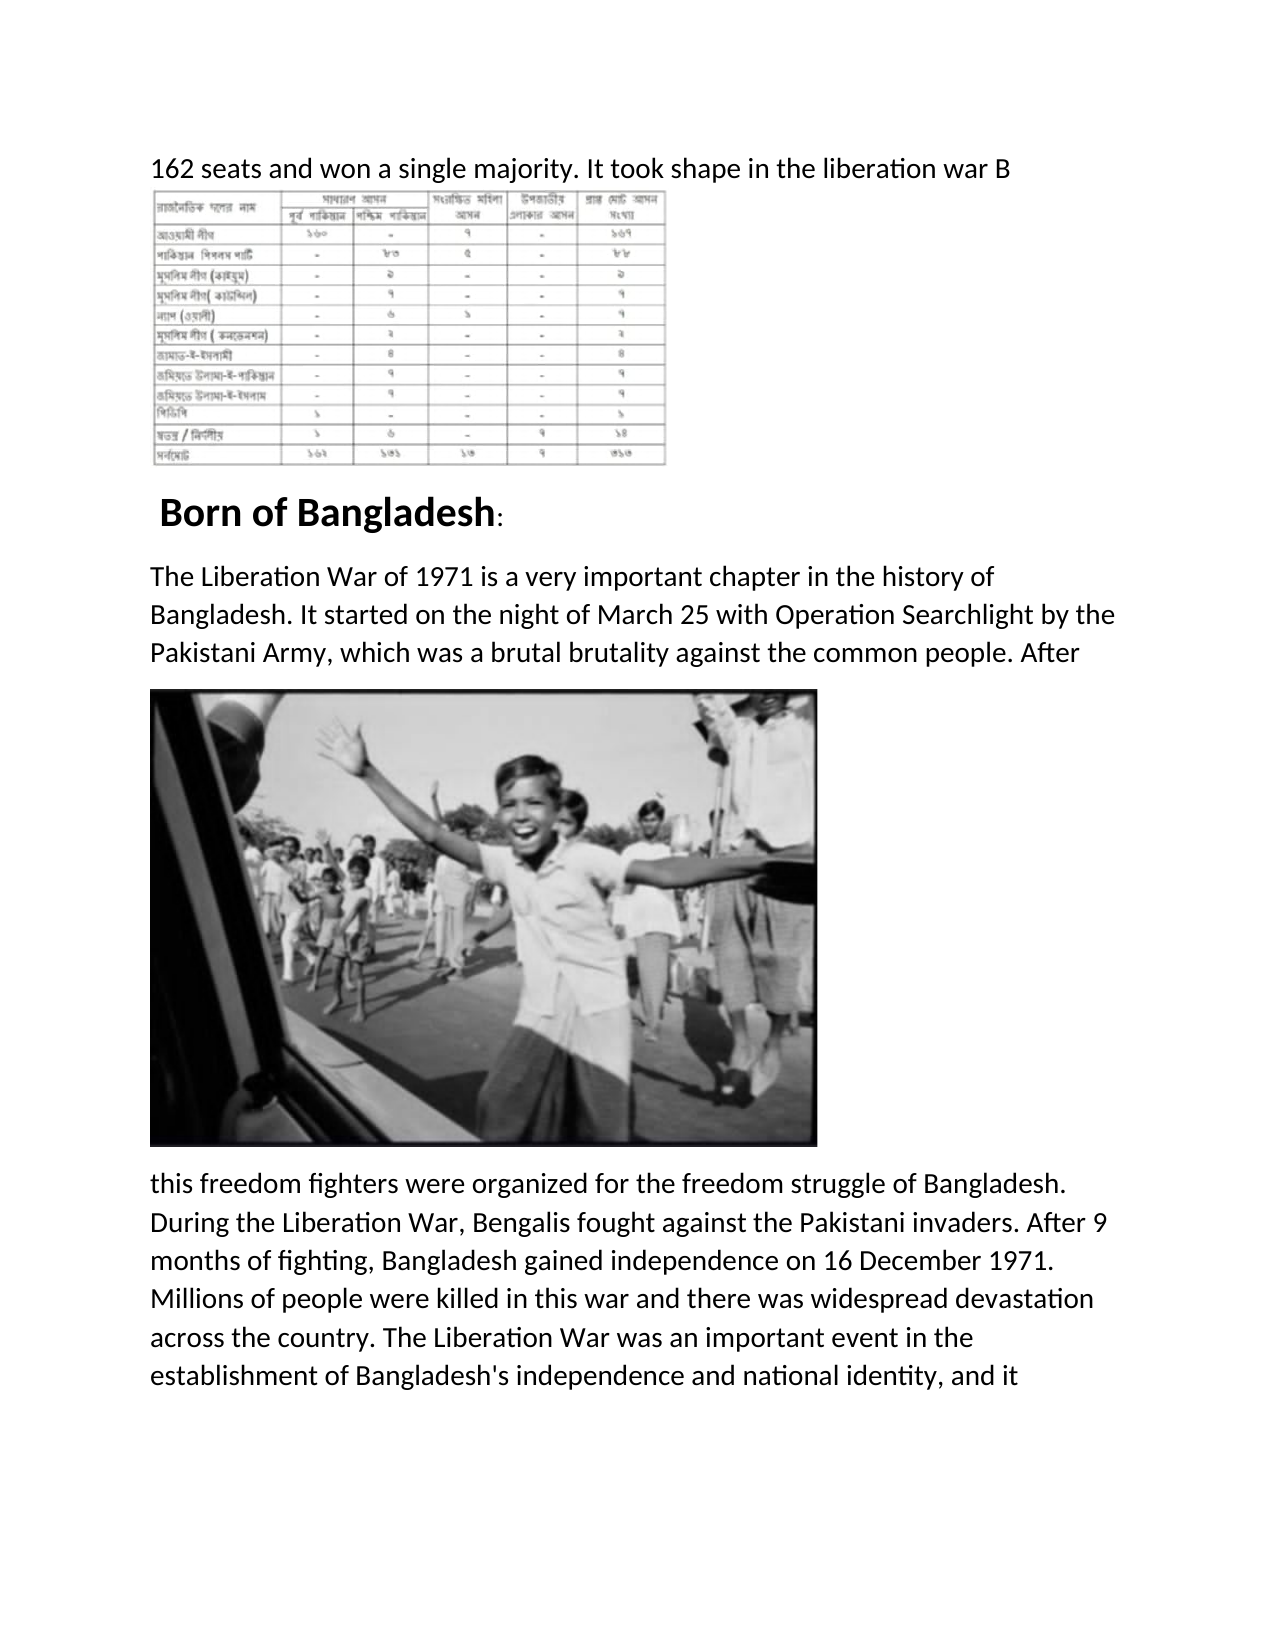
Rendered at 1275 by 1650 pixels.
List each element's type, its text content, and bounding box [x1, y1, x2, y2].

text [150, 150, 1125, 467]
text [150, 1165, 1125, 1393]
text The Liberation War of 1971 is a very important chapter in the history of Bangladesh. It started on the night of March 25 with Operation Searchlight by the Pakistani Army, which was a brutal brutality against the common people. After [150, 558, 1125, 670]
text Born of Bangladesh: [150, 486, 1125, 537]
picture [150, 187, 669, 468]
picture [150, 689, 818, 1147]
